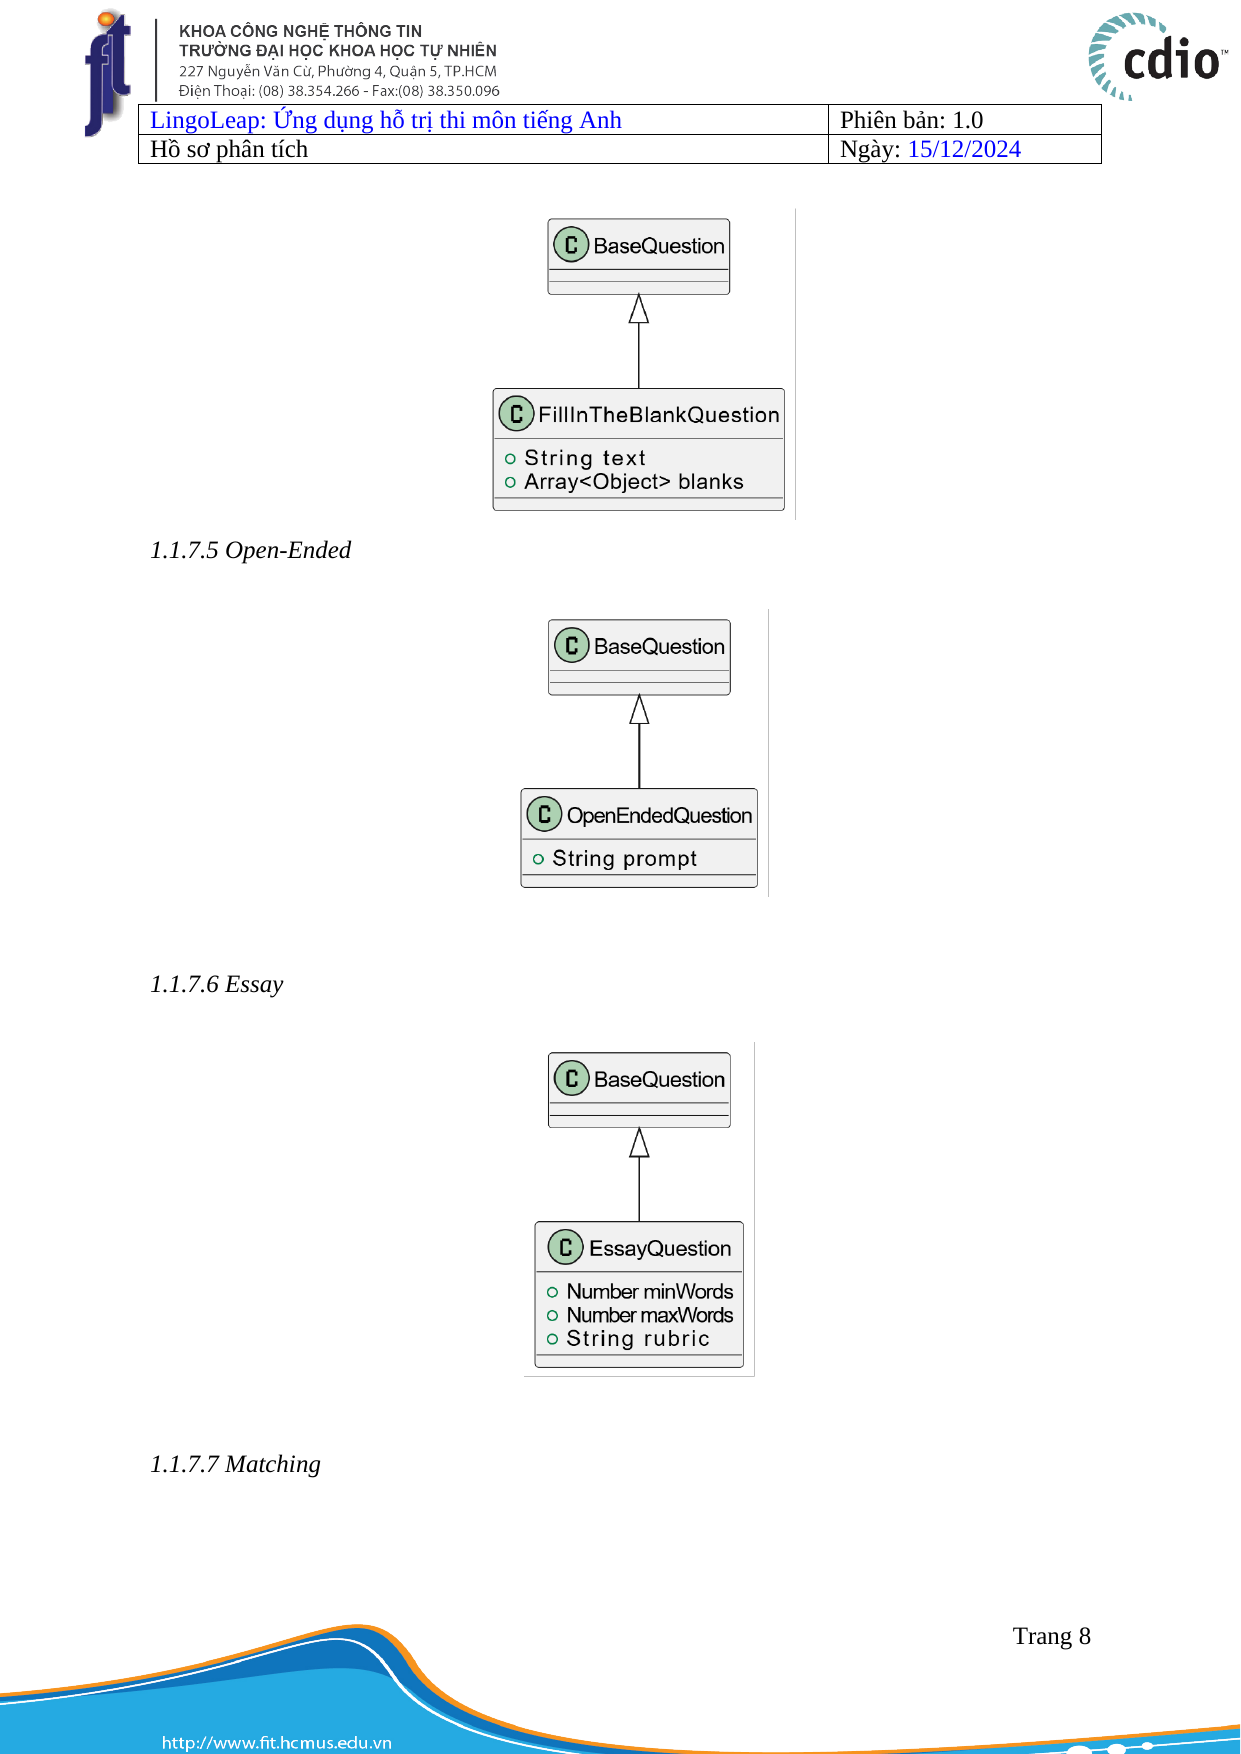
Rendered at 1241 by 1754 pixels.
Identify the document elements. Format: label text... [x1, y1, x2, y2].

picture [0, 1621, 1241, 1754]
picture [139, 105, 828, 134]
picture [508, 1026, 769, 1392]
list Essay [150, 969, 1090, 998]
picture [139, 135, 828, 161]
picture [829, 105, 1101, 134]
picture [220, 147, 225, 156]
picture [829, 135, 1101, 161]
picture [467, 193, 811, 536]
list Matching [150, 1449, 1090, 1478]
picture [494, 593, 784, 912]
picture [61, 2, 1241, 161]
list Open-Ended [150, 536, 1090, 564]
